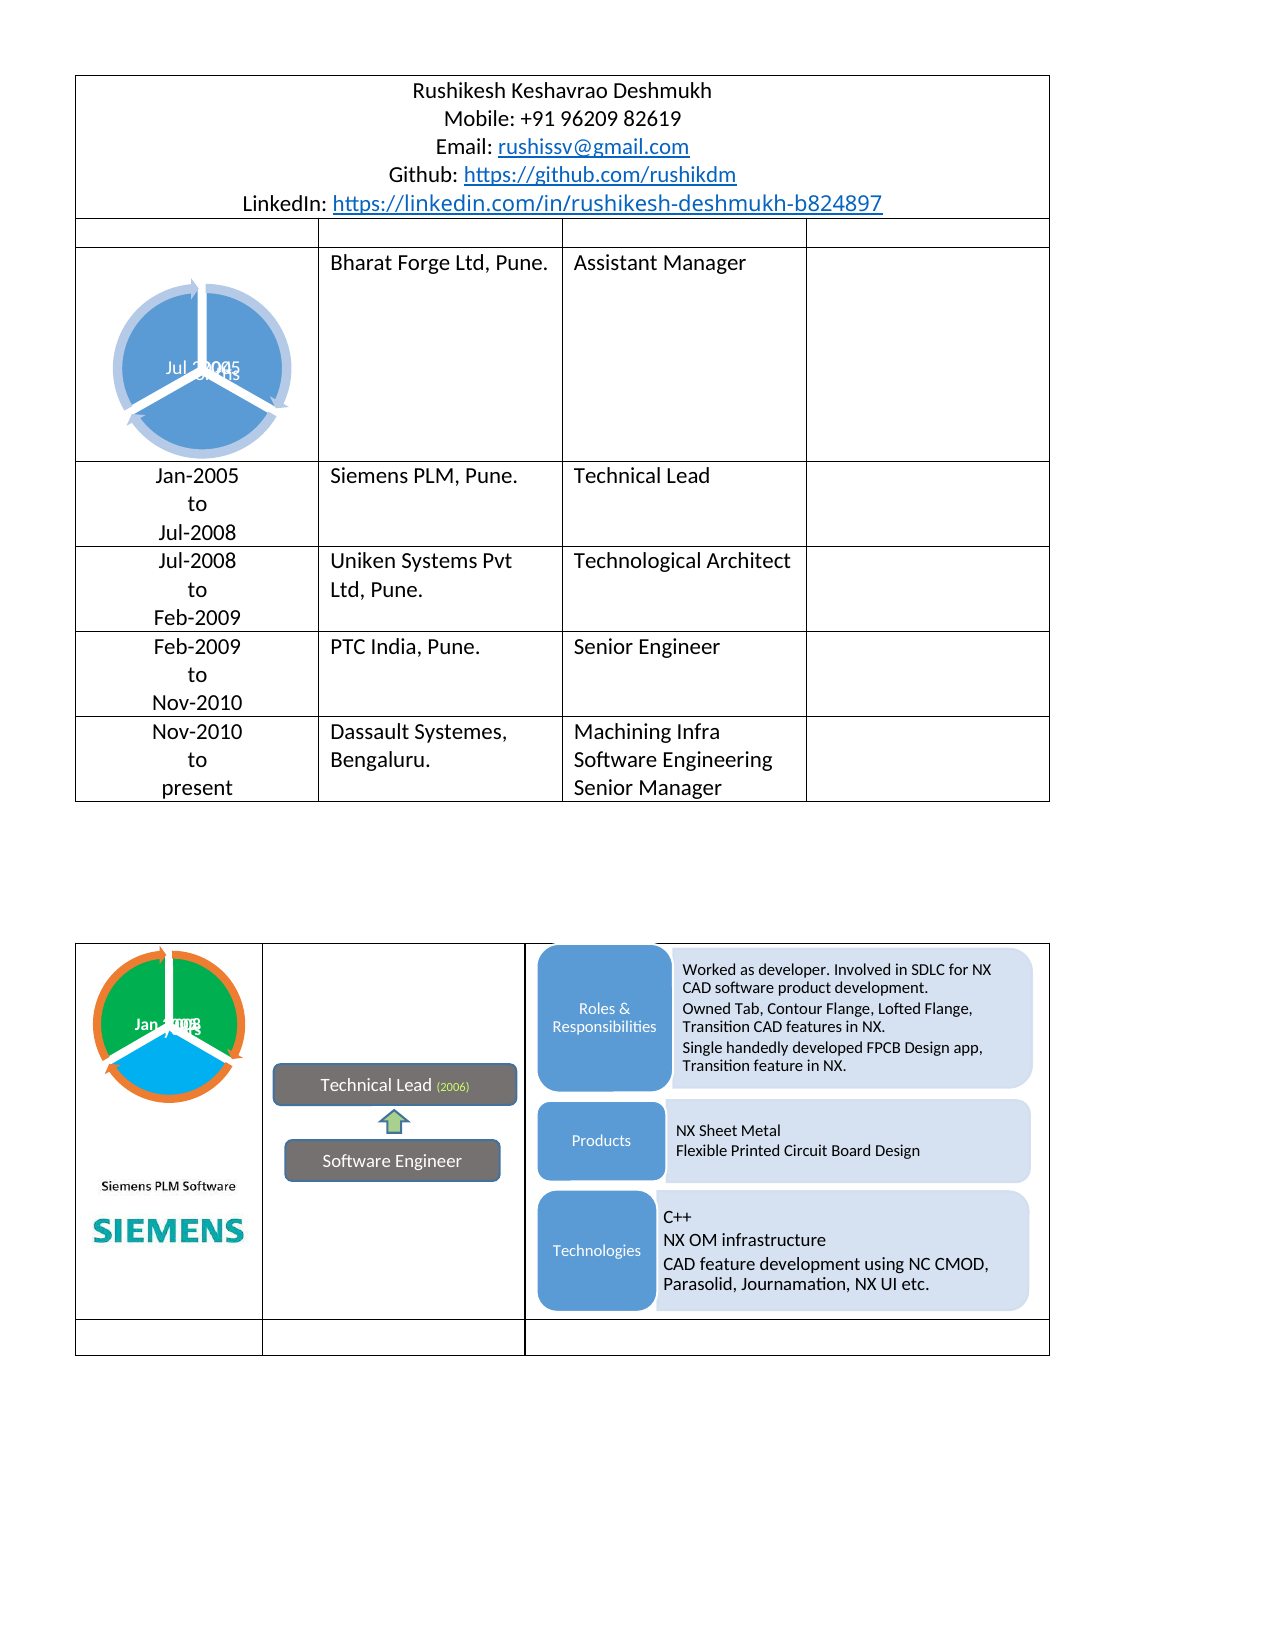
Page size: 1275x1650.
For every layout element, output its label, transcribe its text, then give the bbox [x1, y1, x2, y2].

table_cell [76, 1320, 262, 1355]
table_cell [807, 462, 1049, 546]
table_header [76, 944, 262, 1319]
table_cell Siemens PLM, Pune. [319, 462, 562, 546]
table_cell [807, 717, 1049, 801]
table_cell [263, 1320, 524, 1355]
table_cell [807, 219, 1049, 247]
picture [86, 1132, 249, 1295]
table_cell [526, 1320, 1049, 1355]
table_header [526, 944, 1049, 1319]
table_cell Jan-2005 to Jul-2008 [76, 462, 318, 546]
table_cell Feb-2009 to Nov-2010 [76, 632, 318, 716]
table_cell Technical Lead [563, 462, 806, 546]
table_cell [807, 547, 1049, 631]
table_cell Jul-2008 to Feb-2009 [76, 547, 318, 631]
table_cell Senior Engineer [563, 632, 806, 716]
table_cell [563, 219, 806, 247]
table_header Rushikesh Keshavrao Deshmukh Mobile: +91 96209 82619 Email: rushissv@gmail.com Github: https://github.com/rushikdm LinkedIn: https://linkedin.com/in/rushikesh-deshmukh-b824897 [76, 76, 1049, 218]
table_cell Technological Architect [563, 547, 806, 631]
table_cell [76, 248, 318, 461]
table_cell [807, 632, 1049, 716]
table_cell Uniken Systems Pvt Ltd, Pune. [319, 547, 562, 631]
table_cell Nov-2010 to present [76, 717, 318, 801]
table_header [263, 944, 524, 1319]
table_cell [807, 248, 1049, 461]
table_cell Assistant Manager [563, 248, 806, 461]
table_cell Dassault Systemes, Bengaluru. [319, 717, 562, 801]
table_cell Bharat Forge Ltd, Pune. [319, 248, 562, 461]
table_cell PTC India, Pune. [319, 632, 562, 716]
table_cell [319, 219, 562, 247]
table_cell Machining Infra Software Engineering Senior Manager [563, 717, 806, 801]
table_cell [76, 219, 318, 247]
